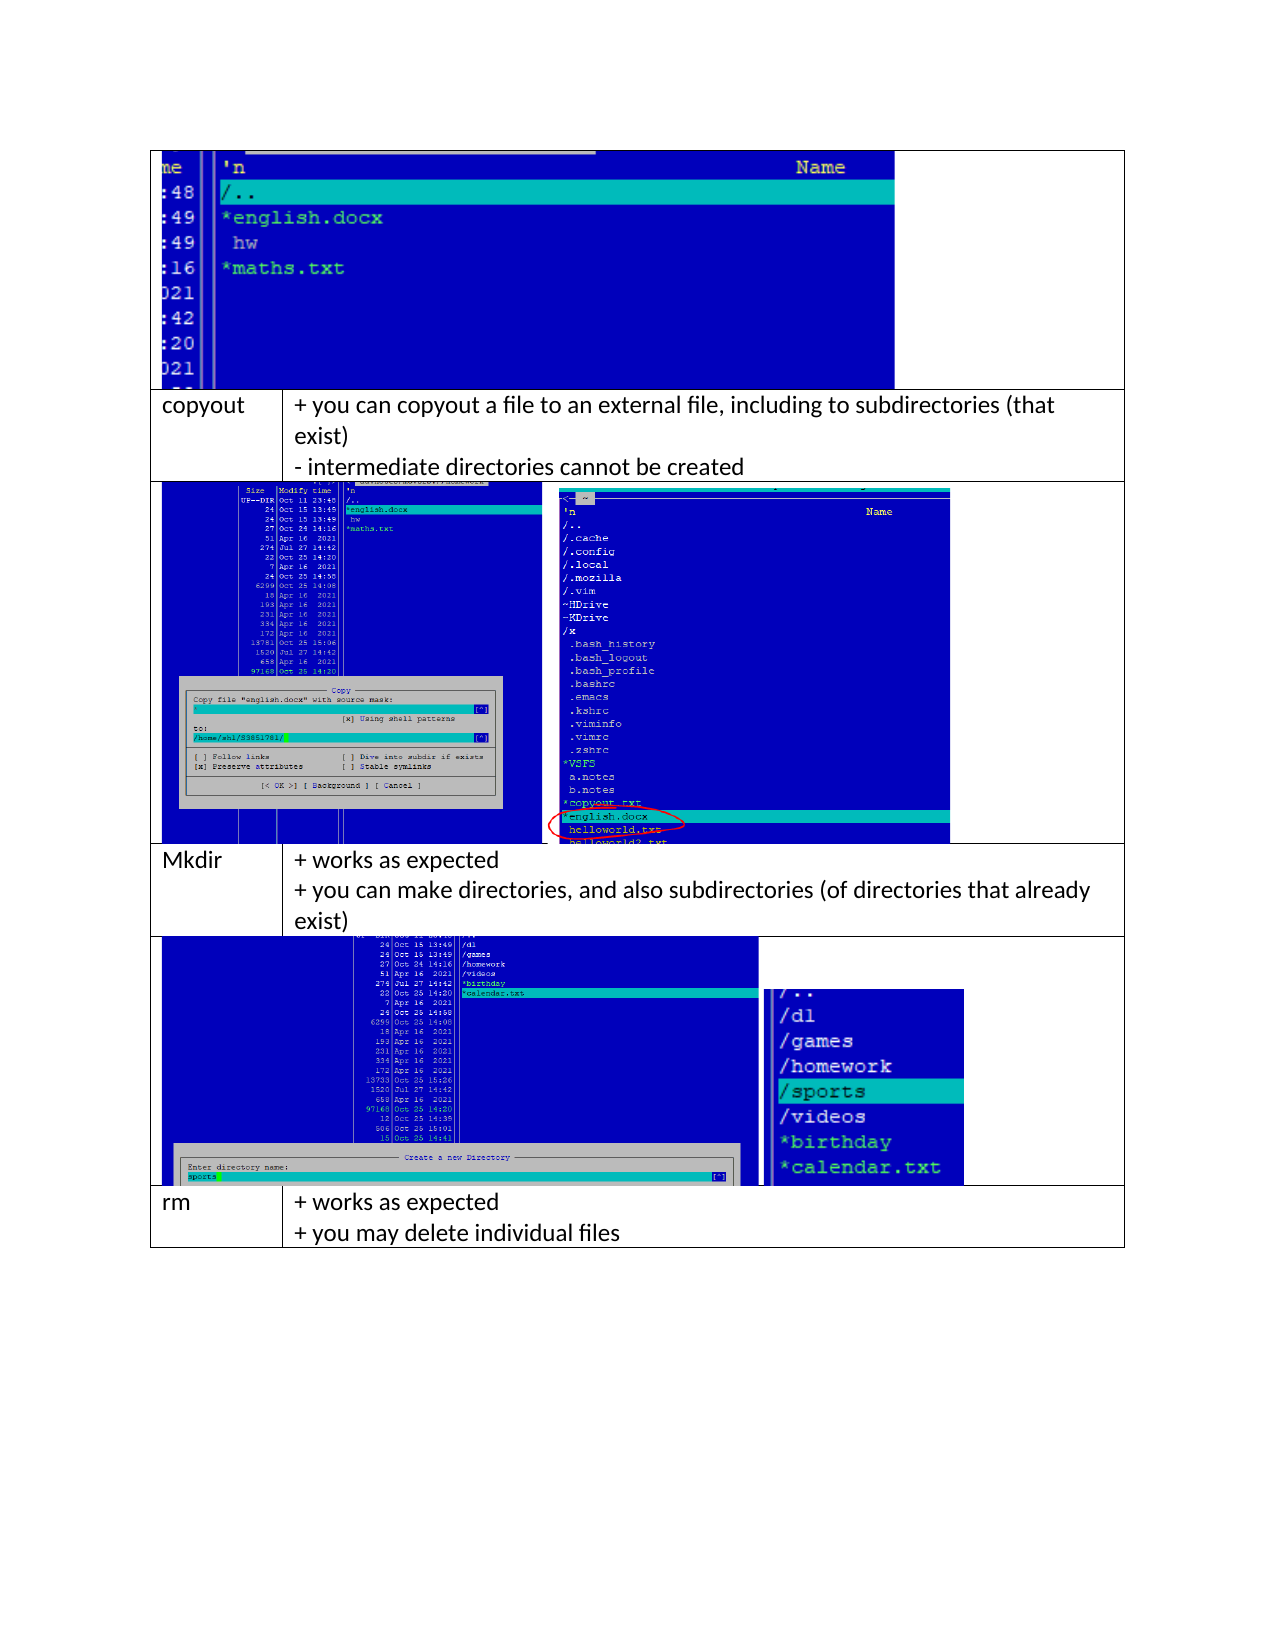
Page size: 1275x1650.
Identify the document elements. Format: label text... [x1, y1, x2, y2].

table_cell [895, 151, 1124, 388]
table_cell + works as expected + you can make directories, and also subdirectories (of directories that already exist) [283, 844, 1124, 936]
table_cell [151, 151, 161, 388]
table_cell [151, 482, 161, 843]
table_cell rm [151, 1186, 282, 1247]
picture [763, 989, 964, 1186]
table_cell + you can copyout a file to an external file, including to subdirectories (that exist) - intermediate directories cannot be created [283, 390, 1124, 481]
table_cell [151, 937, 161, 1185]
table_cell Mkdir [151, 844, 282, 936]
picture [161, 151, 895, 389]
table_cell + works as expected + you may delete individual files [283, 1186, 1124, 1247]
picture [161, 936, 759, 1186]
table_cell [543, 482, 1124, 843]
table_cell [759, 937, 1124, 1185]
picture [161, 482, 543, 844]
table_cell copyout [151, 390, 282, 481]
picture [547, 488, 951, 844]
